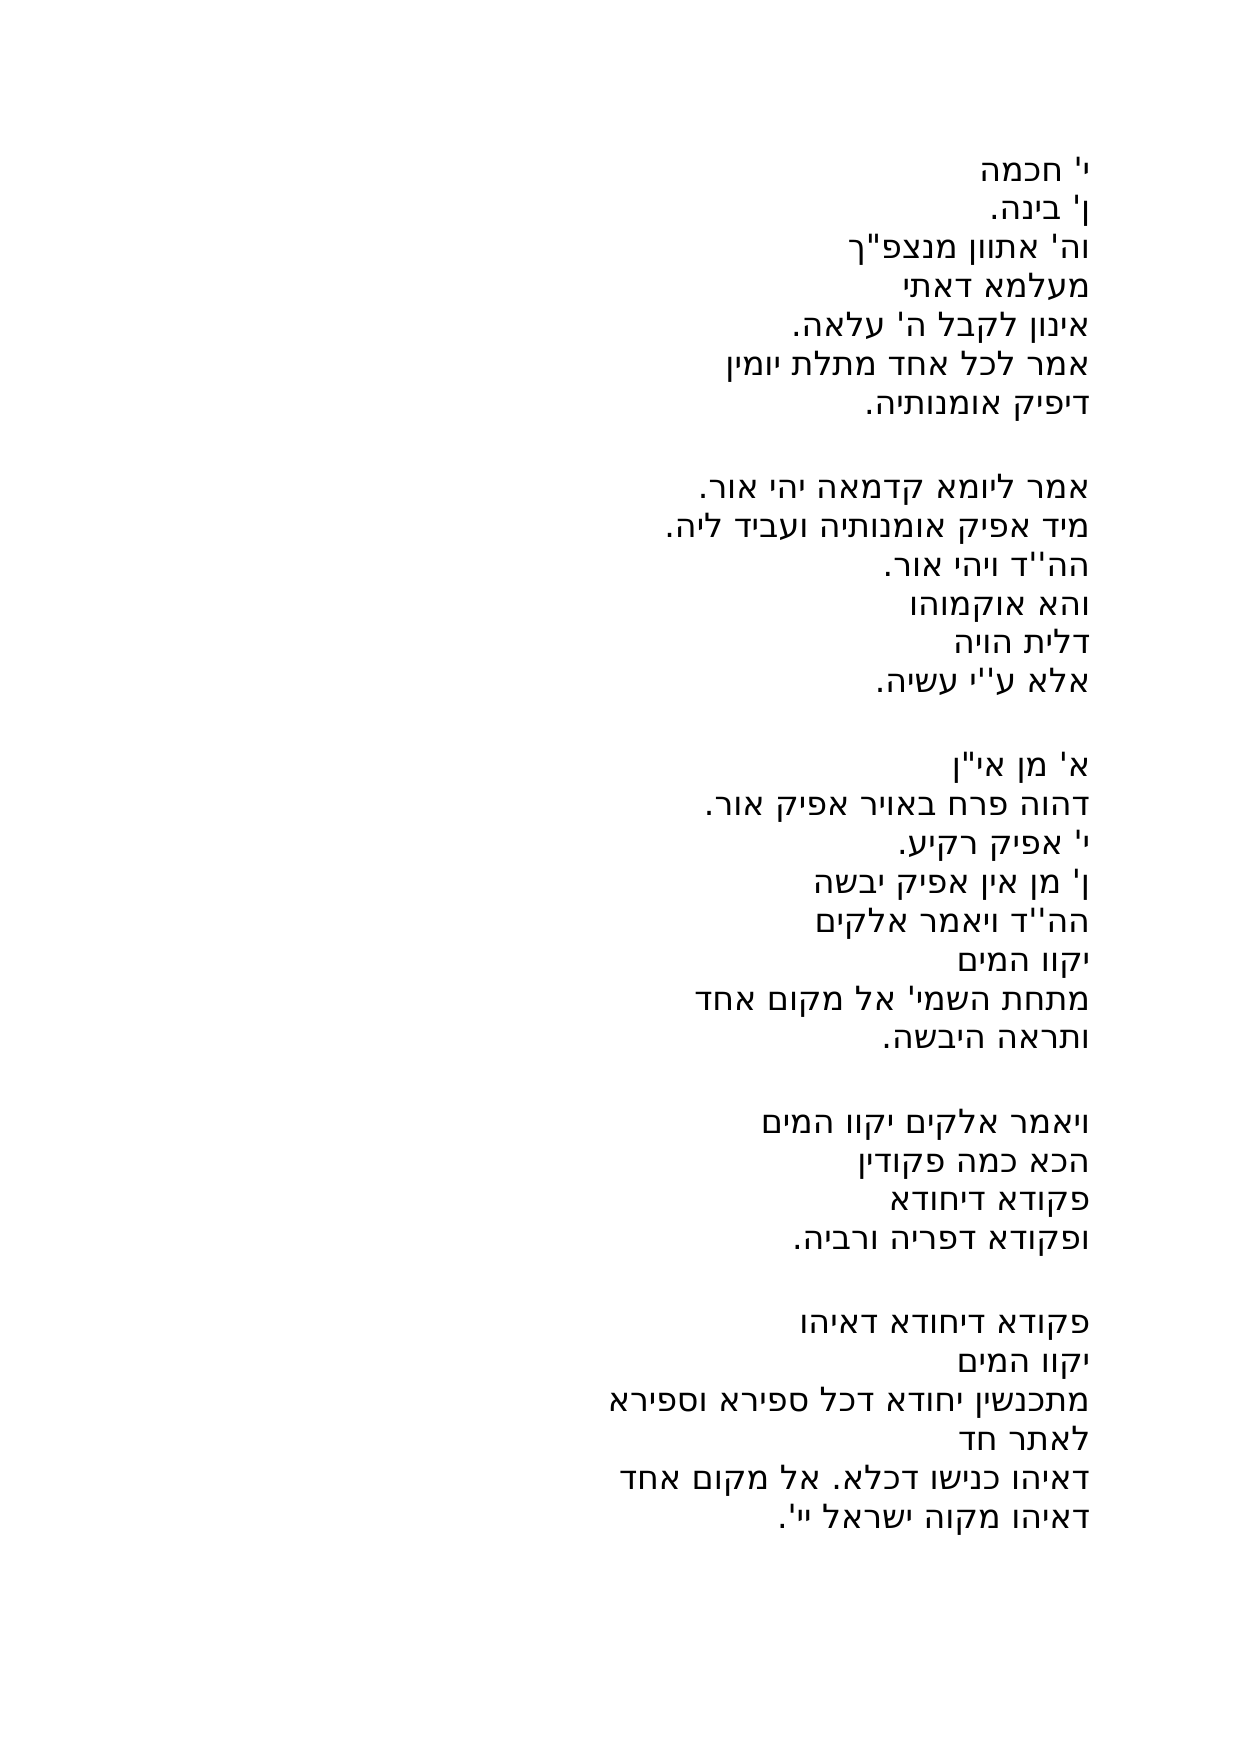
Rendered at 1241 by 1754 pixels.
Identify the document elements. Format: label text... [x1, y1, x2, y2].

text אמר ליומא קדמאה יהי אור. מיד אפיק אומנותיה ועביד ליה. הה''ד ויהי אור. והא אוקמוהו דלית הויה אלא ע''י עשיה. [150, 467, 1090, 701]
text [150, 150, 1090, 422]
text ויאמר אלקים יקוו המים הכא כמה פקודין פקודא דיחודא ופקודא דפריה ורביה. [150, 1102, 1090, 1258]
text א' מן אי"ן דהוה פרח באויר אפיק אור. י' אפיק רקיע. ן' מן אין אפיק יבשה הה''ד ויאמר אלקים יקוו המים מתחת השמי' אל מקום אחד ותראה היבשה. [150, 746, 1090, 1057]
text פקודא דיחודא דאיהו יקוו המים מתכנשין יחודא דכל ספירא וספירא לאתר חד דאיהו כנישו דכלא. אל מקום אחד דאיהו מקוה ישראל יי'. [150, 1303, 1090, 1536]
